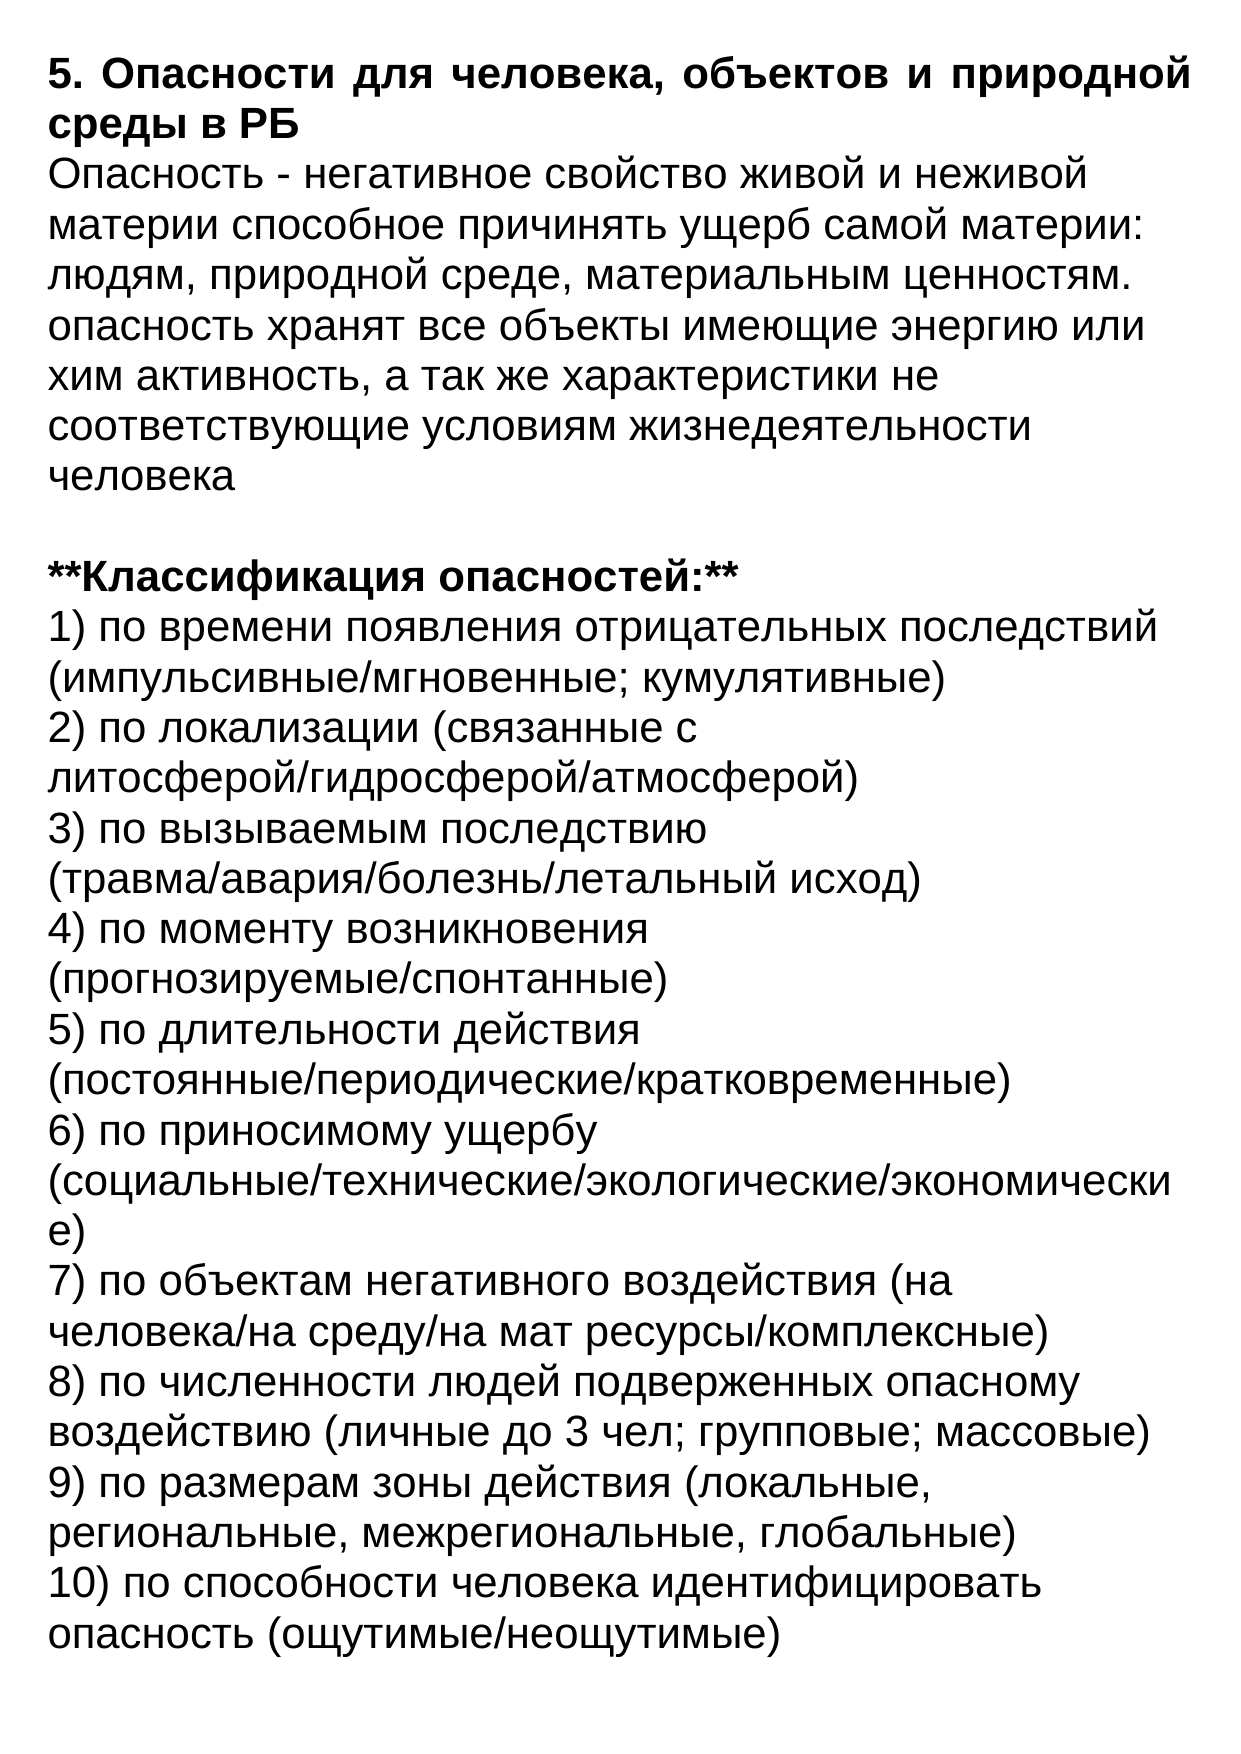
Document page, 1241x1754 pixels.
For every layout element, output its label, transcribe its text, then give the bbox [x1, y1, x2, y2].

text 9) по размерам зоны действия (локальные, региональные, межрегиональные, глобальные) [47, 1456, 1193, 1557]
text 8) по численности людей подверженных опасному воздействию (личные до 3 чел; групповые; массовые) [47, 1355, 1193, 1456]
text Опасность - негативное свойство живой и неживой материи способное причинять ущерб самой материи: людям, природной среде, материальным ценностям. опасность хранят все объекты имеющие энергию или хим активность, а так же характеристики не соответствующие условиям жизнедеятельности человека [47, 148, 1193, 500]
text 10) по способности человека идентифицировать опасность (ощутимые/неощутимые) [47, 1557, 1193, 1657]
text 7) по объектам негативного воздействия (на человека/на среду/на мат ресурсы/комплексные) [47, 1255, 1193, 1355]
text 2) по локализации (связанные с литосферой/гидросферой/атмосферой) [47, 701, 1193, 802]
text **Классификация опасностей:** [47, 550, 1193, 601]
text 3) по вызываемым последствию (травма/авария/болезнь/летальный исход) [47, 802, 1193, 903]
text 6) по приносимому ущербу (социальные/технические/экологические/экономические) [47, 1104, 1193, 1255]
text 5) по длительности действия (постоянные/периодические/кратковременные) [47, 1003, 1193, 1104]
subtitle 5. Опасности для человека, объектов и природной среды в РБ [47, 47, 1193, 148]
text 1) по времени появления отрицательных последствий (импульсивные/мгновенные; кумулятивные) [47, 601, 1193, 701]
text 4) по моменту возникновения (прогнозируемые/спонтанные) [47, 903, 1193, 1003]
